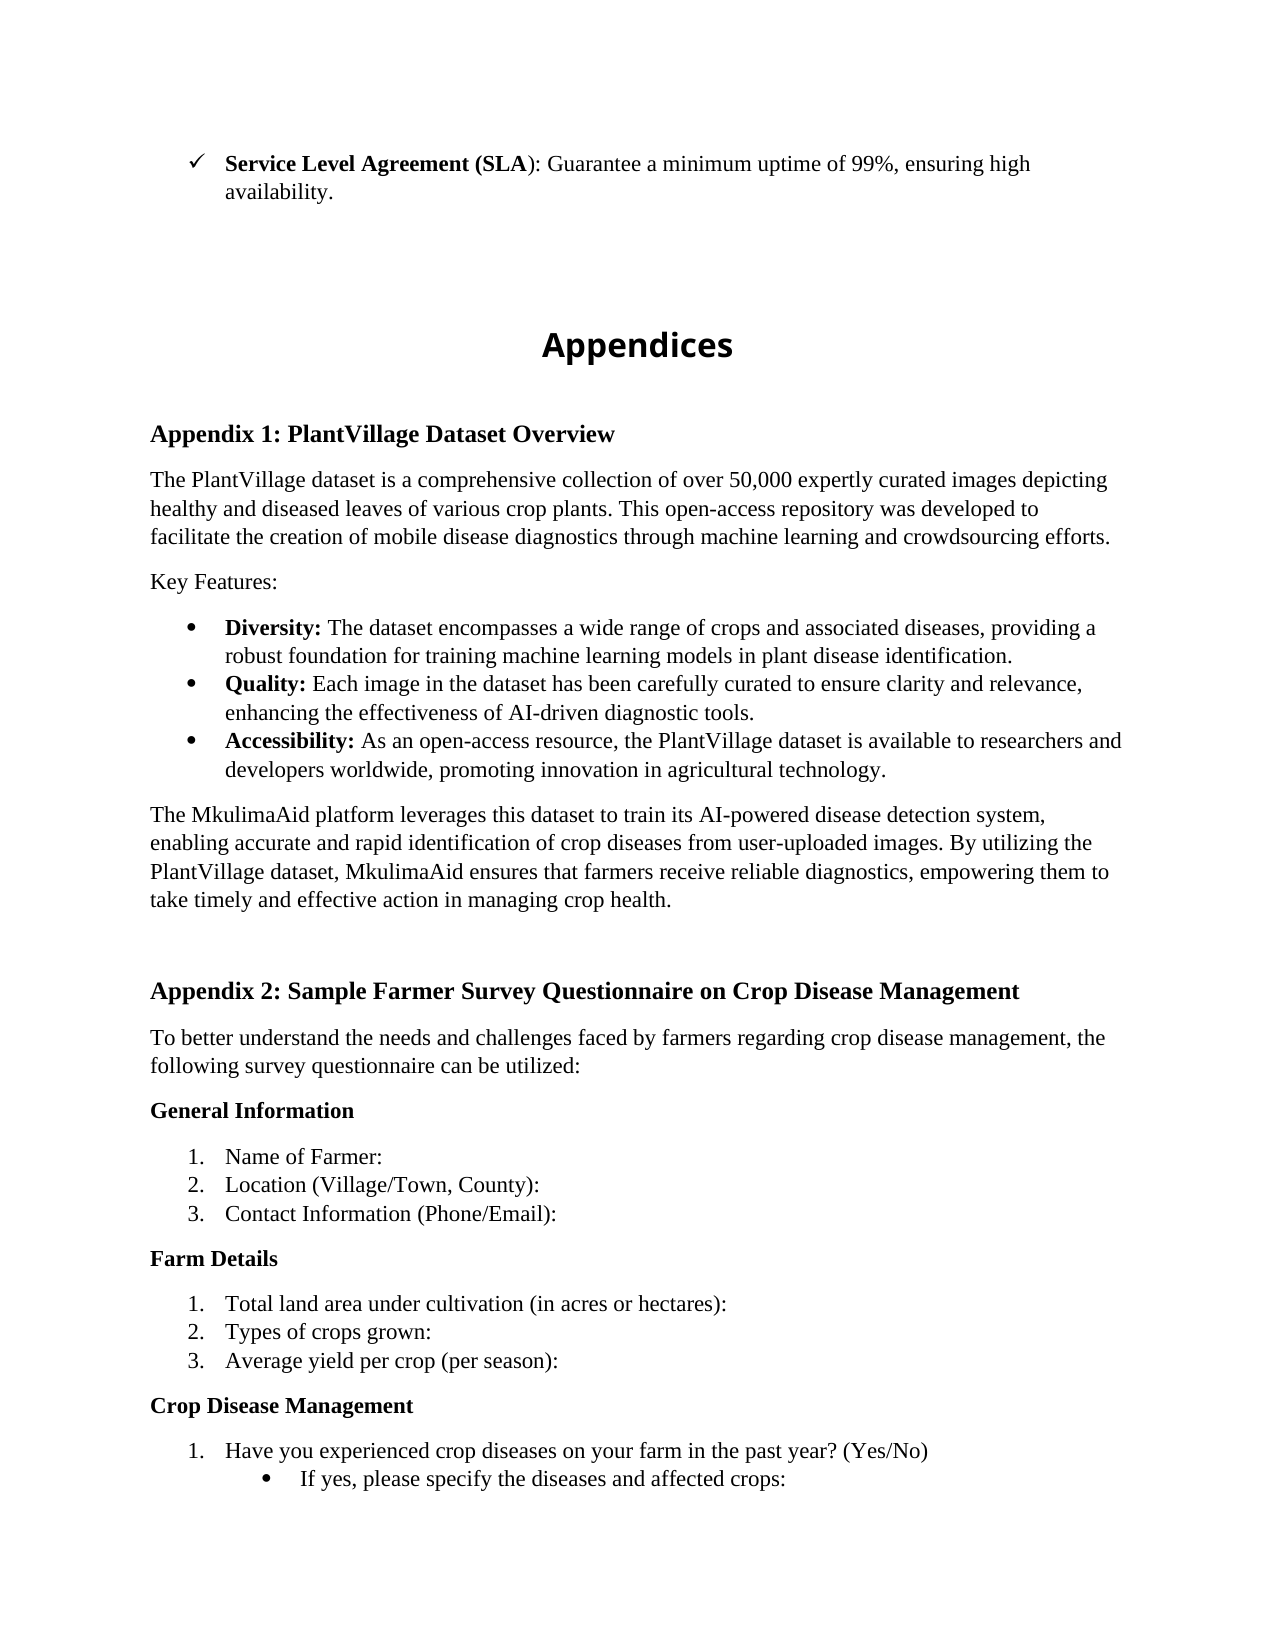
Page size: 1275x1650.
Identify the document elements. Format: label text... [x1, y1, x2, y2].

text Crop Disease Management [150, 1392, 1125, 1418]
list Name of Farmer: [187, 1143, 1125, 1169]
subtitle Appendices [150, 322, 1125, 367]
list Accessibility: As an open-access resource, the PlantVillage dataset is available to researchers and developers worldwide, promoting innovation in agricultural technology. [187, 727, 1125, 782]
list Total land area under cultivation (in acres or hectares): [187, 1290, 1125, 1316]
text The MkulimaAid platform leverages this dataset to train its AI-powered disease detection system, enabling accurate and rapid identification of crop diseases from user-uploaded images. By utilizing the PlantVillage dataset, MkulimaAid ensures that farmers receive reliable diagnostics, empowering them to take timely and effective action in managing crop health. [150, 801, 1125, 912]
text Farm Details [150, 1245, 1125, 1271]
list Have you experienced crop diseases on your farm in the past year? (Yes/No) [187, 1437, 1125, 1463]
list Average yield per crop (per season): [187, 1347, 1125, 1373]
text Appendix 1: PlantVillage Dataset Overview [150, 419, 1125, 447]
text To better understand the needs and challenges faced by farmers regarding crop disease management, the following survey questionnaire can be utilized: [150, 1024, 1125, 1079]
text The PlantVillage dataset is a comprehensive collection of over 50,000 expertly curated images depicting healthy and diseased leaves of various crop plants. This open-access repository was developed to facilitate the creation of mobile disease diagnostics through machine learning and crowdsourcing efforts. [150, 466, 1125, 550]
text General Information [150, 1098, 1125, 1124]
list Location (Village/Town, County): [187, 1171, 1125, 1197]
list Quality: Each image in the dataset has been carefully curated to ensure clarity and relevance, enhancing the effectiveness of AI-driven diagnostic tools. [187, 670, 1125, 725]
list Contact Information (Phone/Email): [187, 1199, 1125, 1226]
text Key Features: [150, 568, 1125, 595]
list If yes, please specify the diseases and affected crops: [262, 1465, 1125, 1492]
list Service Level Agreement (SLA): Guarantee a minimum uptime of 99%, ensuring high availability. [187, 150, 1125, 205]
text Appendix 2: Sample Farmer Survey Questionnaire on Crop Disease Management [150, 976, 1125, 1005]
list Types of crops grown: [187, 1318, 1125, 1344]
list Diversity: The dataset encompasses a wide range of crops and associated diseases, providing a robust foundation for training machine learning models in plant disease identification. [187, 613, 1125, 668]
